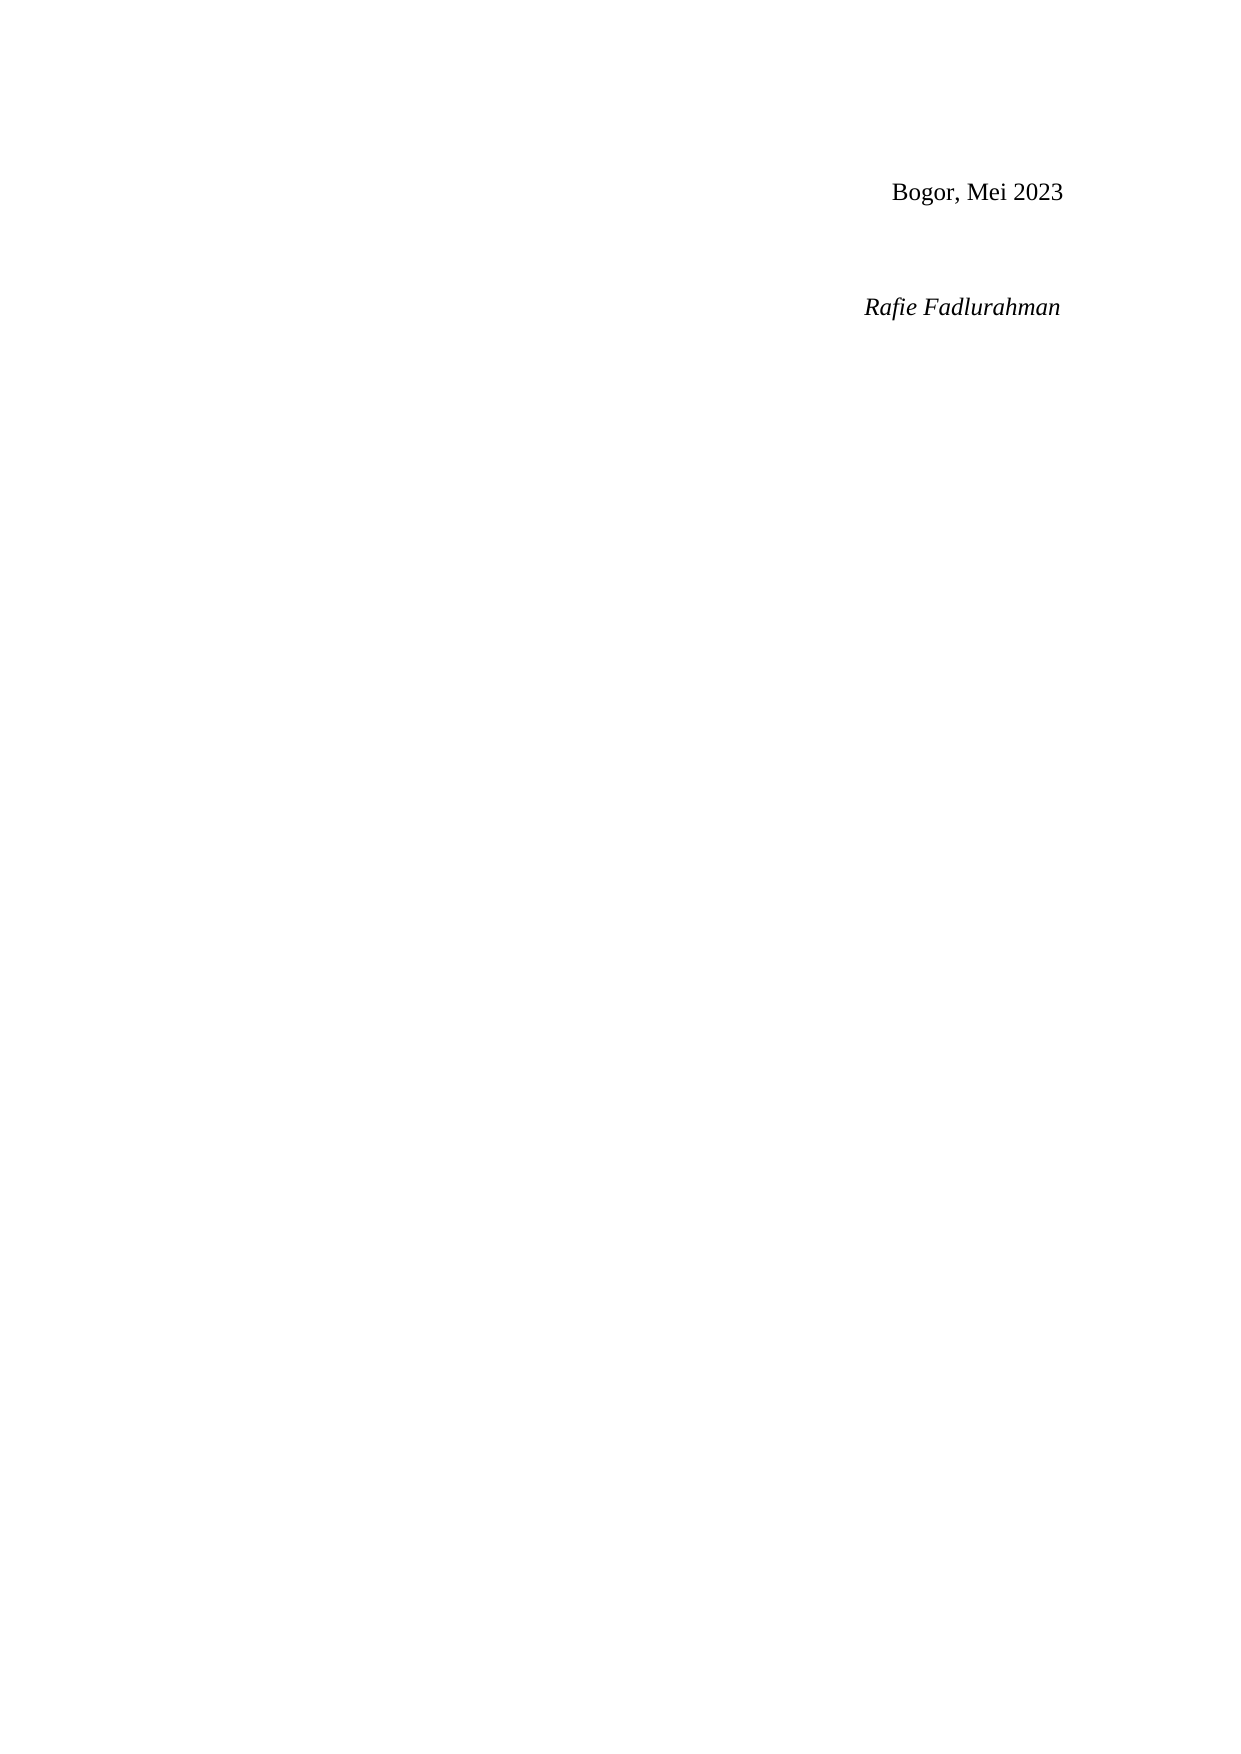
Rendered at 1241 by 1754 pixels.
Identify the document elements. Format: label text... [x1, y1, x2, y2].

text Bogor, Mei 2023 [236, 177, 1063, 206]
text Rafie Fadlurahman [236, 292, 1063, 321]
